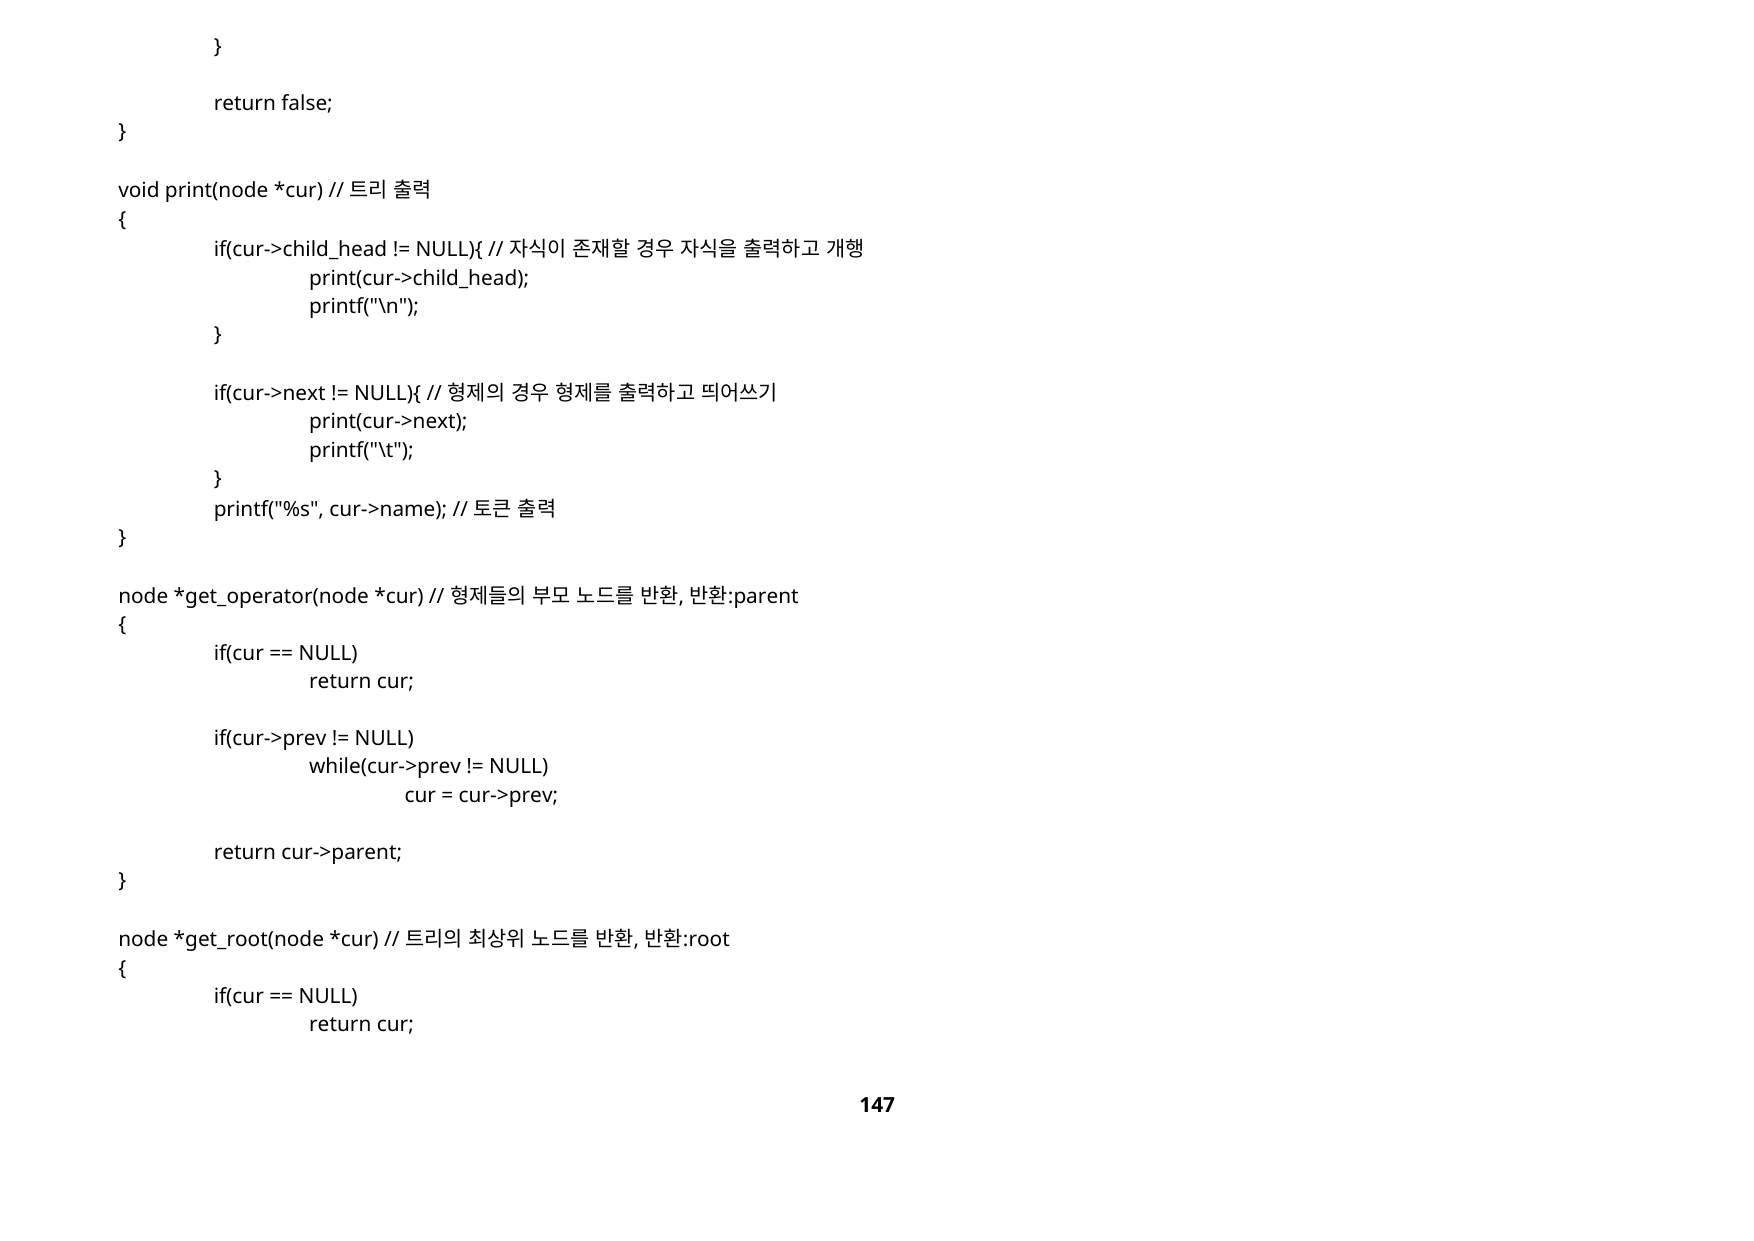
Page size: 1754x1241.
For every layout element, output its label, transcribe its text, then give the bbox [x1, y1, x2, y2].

text } [118, 117, 1636, 145]
text return false; [118, 88, 1636, 117]
text } [118, 463, 1636, 492]
text if(cur == NULL) [118, 981, 1636, 1009]
text node *get_operator(node *cur) // 형제들의 부모 노드를 반환, 반환:parent [118, 579, 1636, 609]
text { [118, 953, 1636, 981]
text print(cur->child_head); [118, 263, 1636, 291]
text { [118, 609, 1636, 638]
text return cur; [118, 666, 1636, 695]
text } [118, 865, 1636, 894]
text } [118, 31, 1636, 60]
text if(cur->prev != NULL) [118, 723, 1636, 752]
text return cur->parent; [118, 837, 1636, 865]
text print(cur->next); [118, 407, 1636, 435]
text { [118, 204, 1636, 232]
text } [118, 319, 1636, 348]
text printf("\t"); [118, 435, 1636, 463]
text } [118, 522, 1636, 551]
text if(cur->next != NULL){ // 형제의 경우 형제를 출력하고 띄어쓰기 [118, 376, 1636, 407]
text printf("\n"); [118, 291, 1636, 319]
text return cur; [118, 1009, 1636, 1038]
text if(cur == NULL) [118, 638, 1636, 666]
text node *get_root(node *cur) // 트리의 최상위 노드를 반환, 반환:root [118, 922, 1636, 953]
text while(cur->prev != NULL) [118, 752, 1636, 780]
text printf("%s", cur->name); // 토큰 출력 [118, 492, 1636, 522]
text cur = cur->prev; [118, 780, 1636, 808]
text void print(node *cur) // 트리 출력 [118, 173, 1636, 204]
text if(cur->child_head != NULL){ // 자식이 존재할 경우 자식을 출력하고 개행 [118, 232, 1636, 263]
